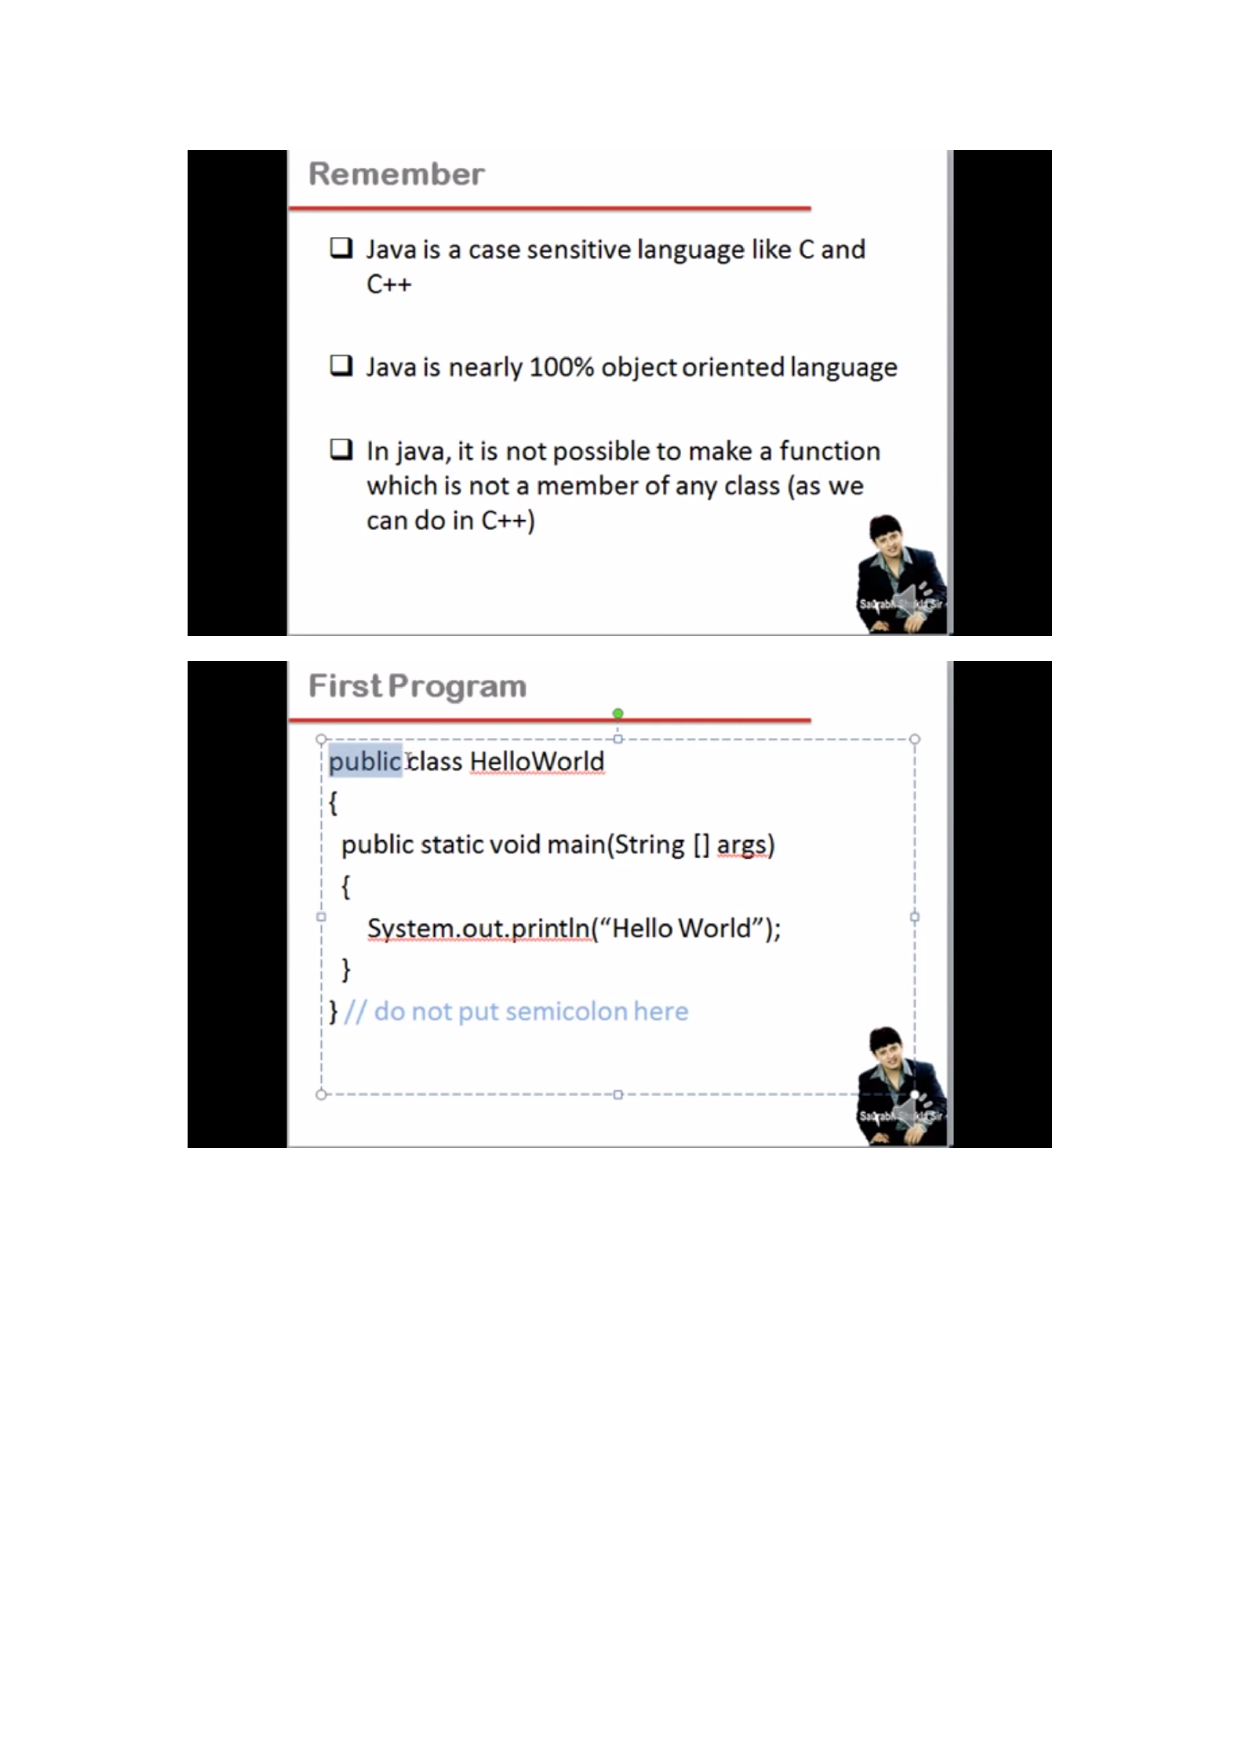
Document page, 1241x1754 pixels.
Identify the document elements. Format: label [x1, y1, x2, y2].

picture [187, 661, 1052, 1148]
picture [187, 150, 1052, 636]
